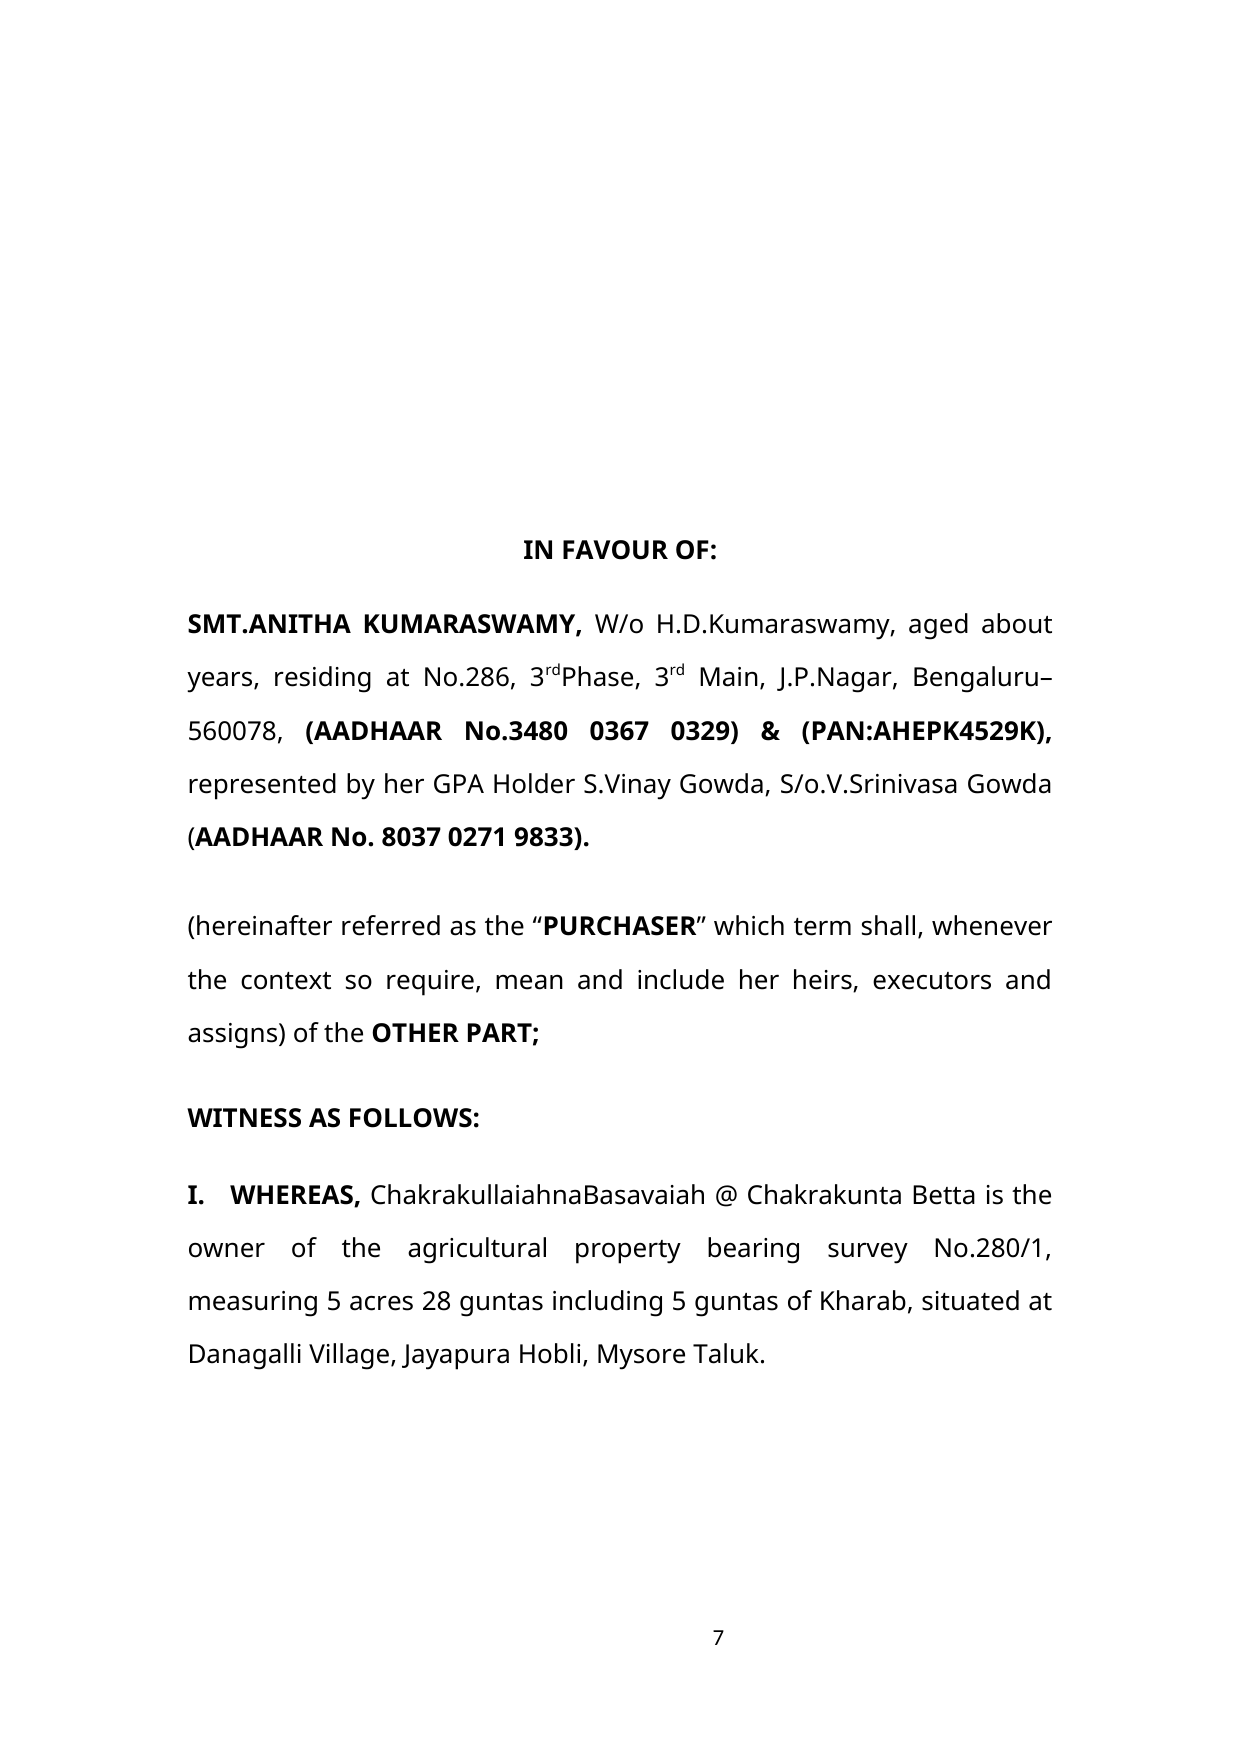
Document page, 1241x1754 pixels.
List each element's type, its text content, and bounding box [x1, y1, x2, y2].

text (hereinafter referred as the “PURCHASER” which term shall, whenever the context so require, mean and include her heirs, executors and assigns) of the OTHER PART; [187, 908, 1053, 1050]
text SMT.ANITHA KUMARASWAMY, W/o H.D.Kumaraswamy, aged about years, residing at No.286, 3rdPhase, 3rd Main, J.P.Nagar, Bengaluru–560078, (AADHAAR No.3480 0367 0329) & (PAN:AHEPK4529K), represented by her GPA Holder S.Vinay Gowda, S/o.V.Srinivasa Gowda (AADHAAR No. 8037 0271 9833). [187, 606, 1053, 854]
text I. WHEREAS, ChakrakullaiahnaBasavaiah @ Chakrakunta Betta is the owner of the agricultural property bearing survey No.280/1, measuring 5 acres 28 guntas including 5 guntas of Kharab, situated at Danagalli Village, Jayapura Hobli, Mysore Taluk. [187, 1176, 1053, 1371]
text WITNESS AS FOLLOWS: [187, 1099, 1053, 1135]
text IN FAVOUR OF: [187, 532, 1053, 567]
